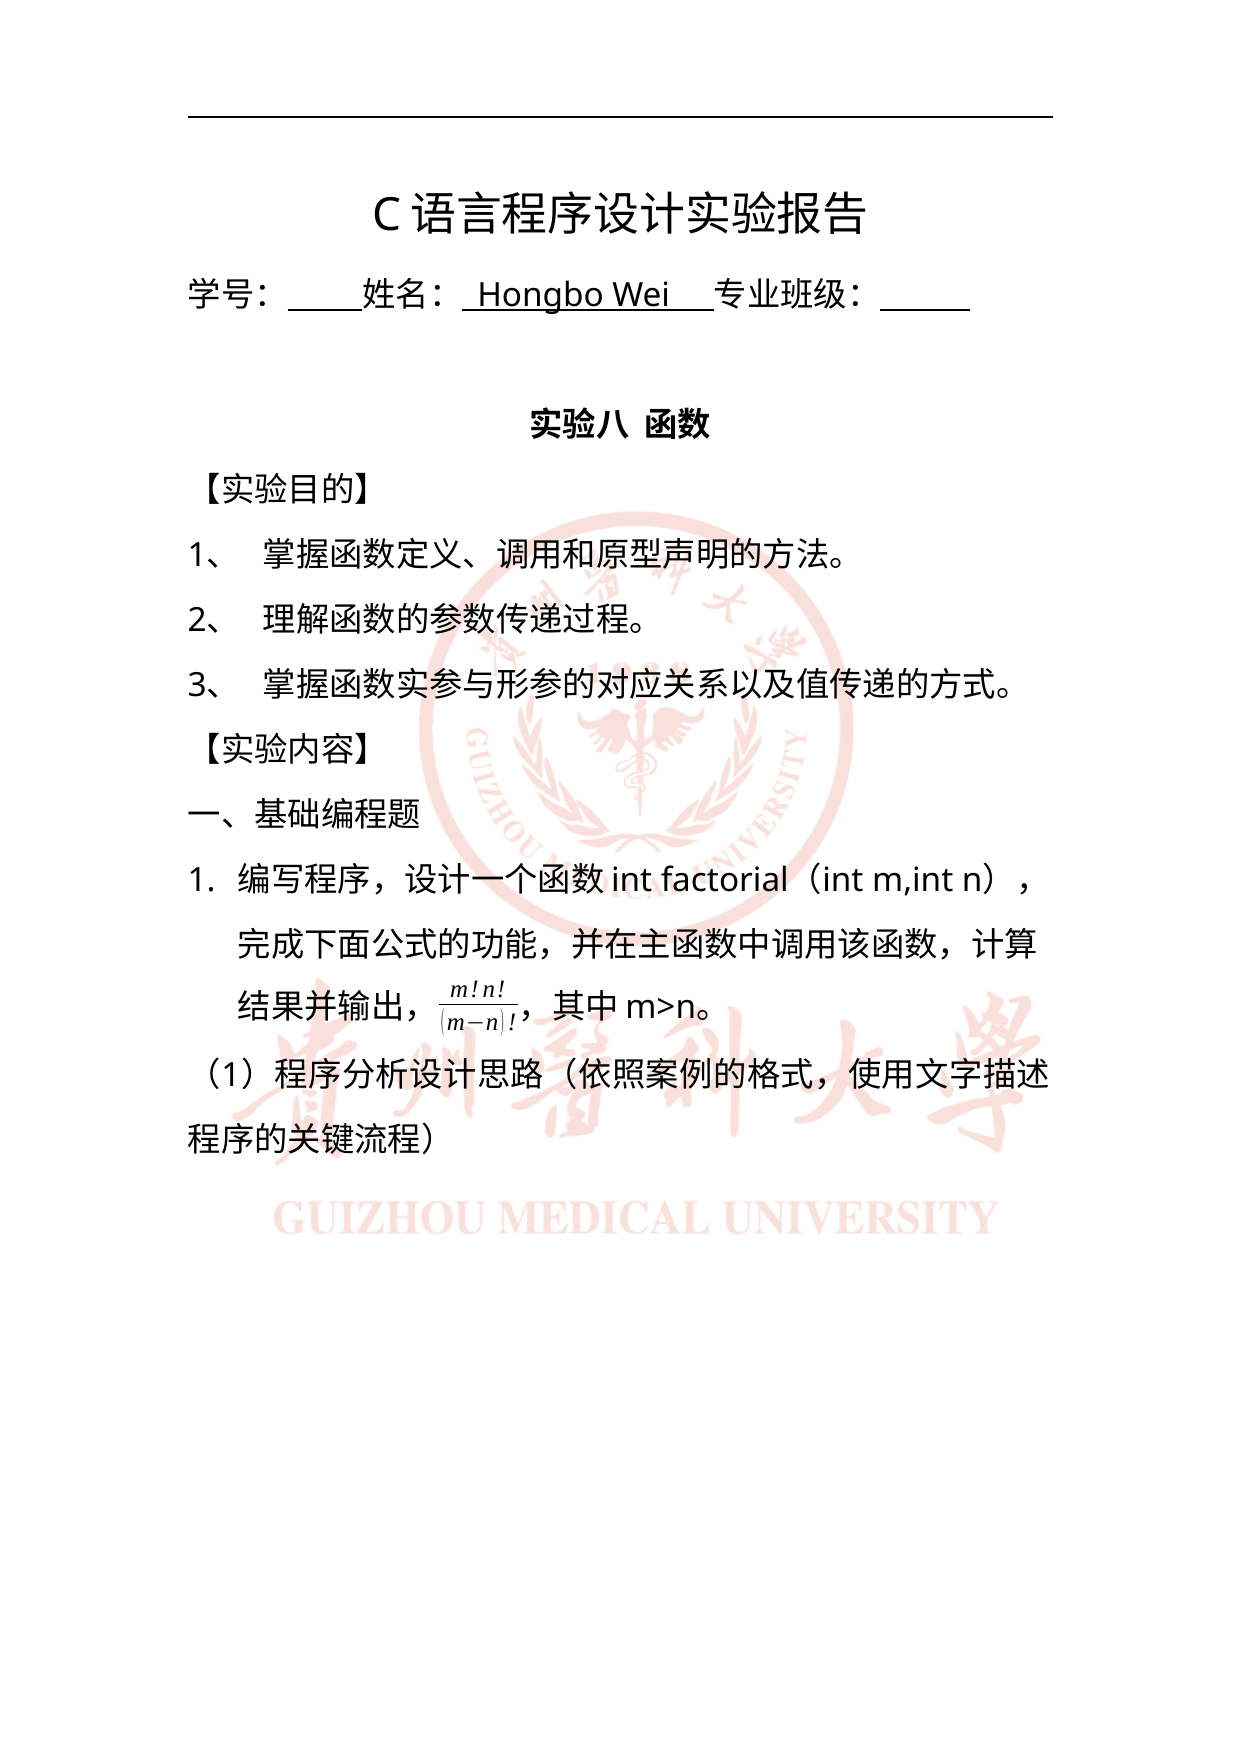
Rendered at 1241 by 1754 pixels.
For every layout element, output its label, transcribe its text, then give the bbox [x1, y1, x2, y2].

text （1）程序分析设计思路（依照案例的格式，使用文字描述程序的关键流程） [187, 1039, 1053, 1169]
list 掌握函数定义、调用和原型声明的方法。 [187, 519, 1053, 584]
text 【实验内容】 [187, 714, 1053, 779]
text 学号： 姓名： Hongbo Wei 专业班级： [187, 259, 1053, 324]
text 一、基础编程题 [187, 779, 1053, 844]
list 掌握函数实参与形参的对应关系以及值传递的方式。 [187, 649, 1053, 714]
list 编写程序，设计一个函数int factorial（int m,int n），完成下面公式的功能，并在主函数中调用该函数，计算结果并输出，，其中m>n。 [187, 844, 1053, 1039]
text 实验八 函数 [187, 389, 1053, 454]
list 理解函数的参数传递过程。 [187, 584, 1053, 649]
text C语言程序设计实验报告 [187, 162, 1053, 259]
text 【实验目的】 [187, 454, 1053, 519]
